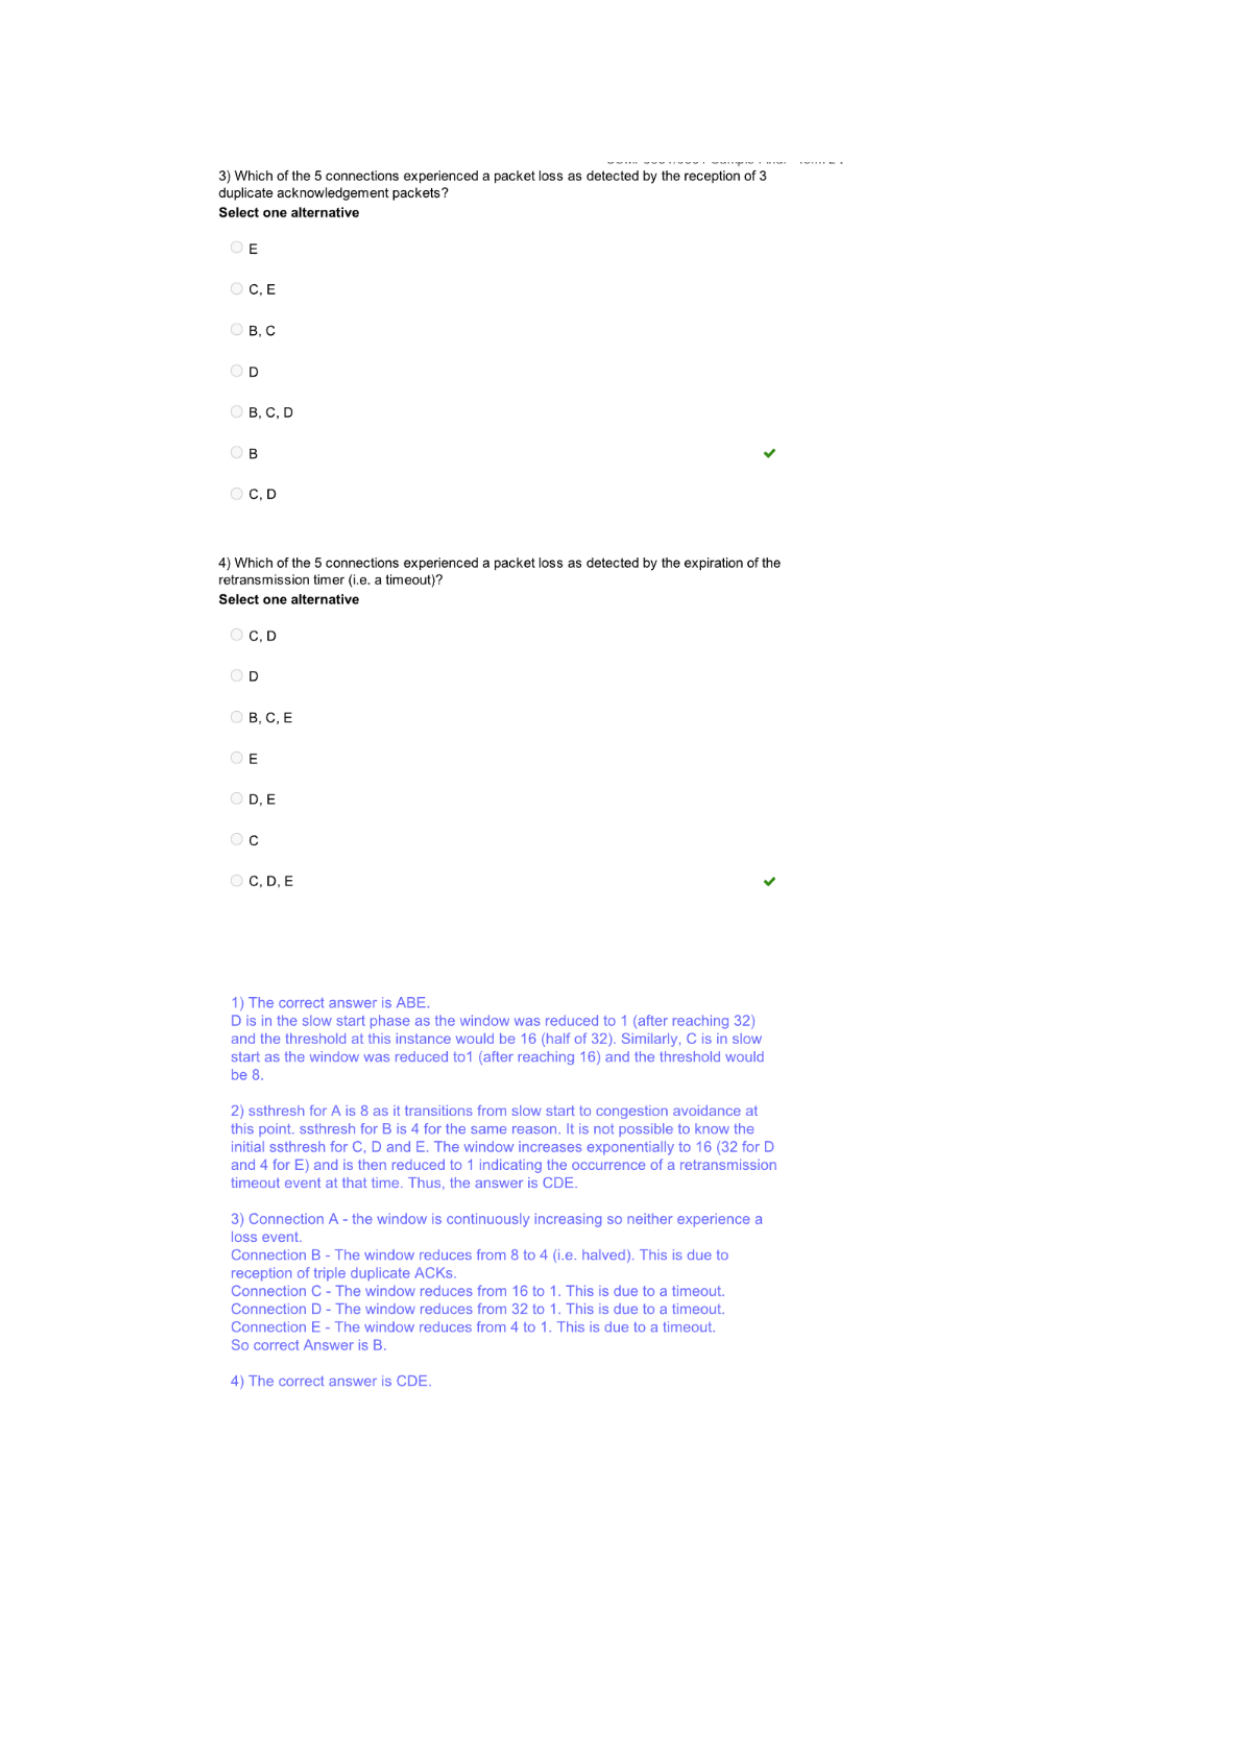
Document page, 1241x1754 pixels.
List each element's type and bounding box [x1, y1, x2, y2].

picture [187, 974, 837, 1463]
picture [187, 162, 843, 955]
